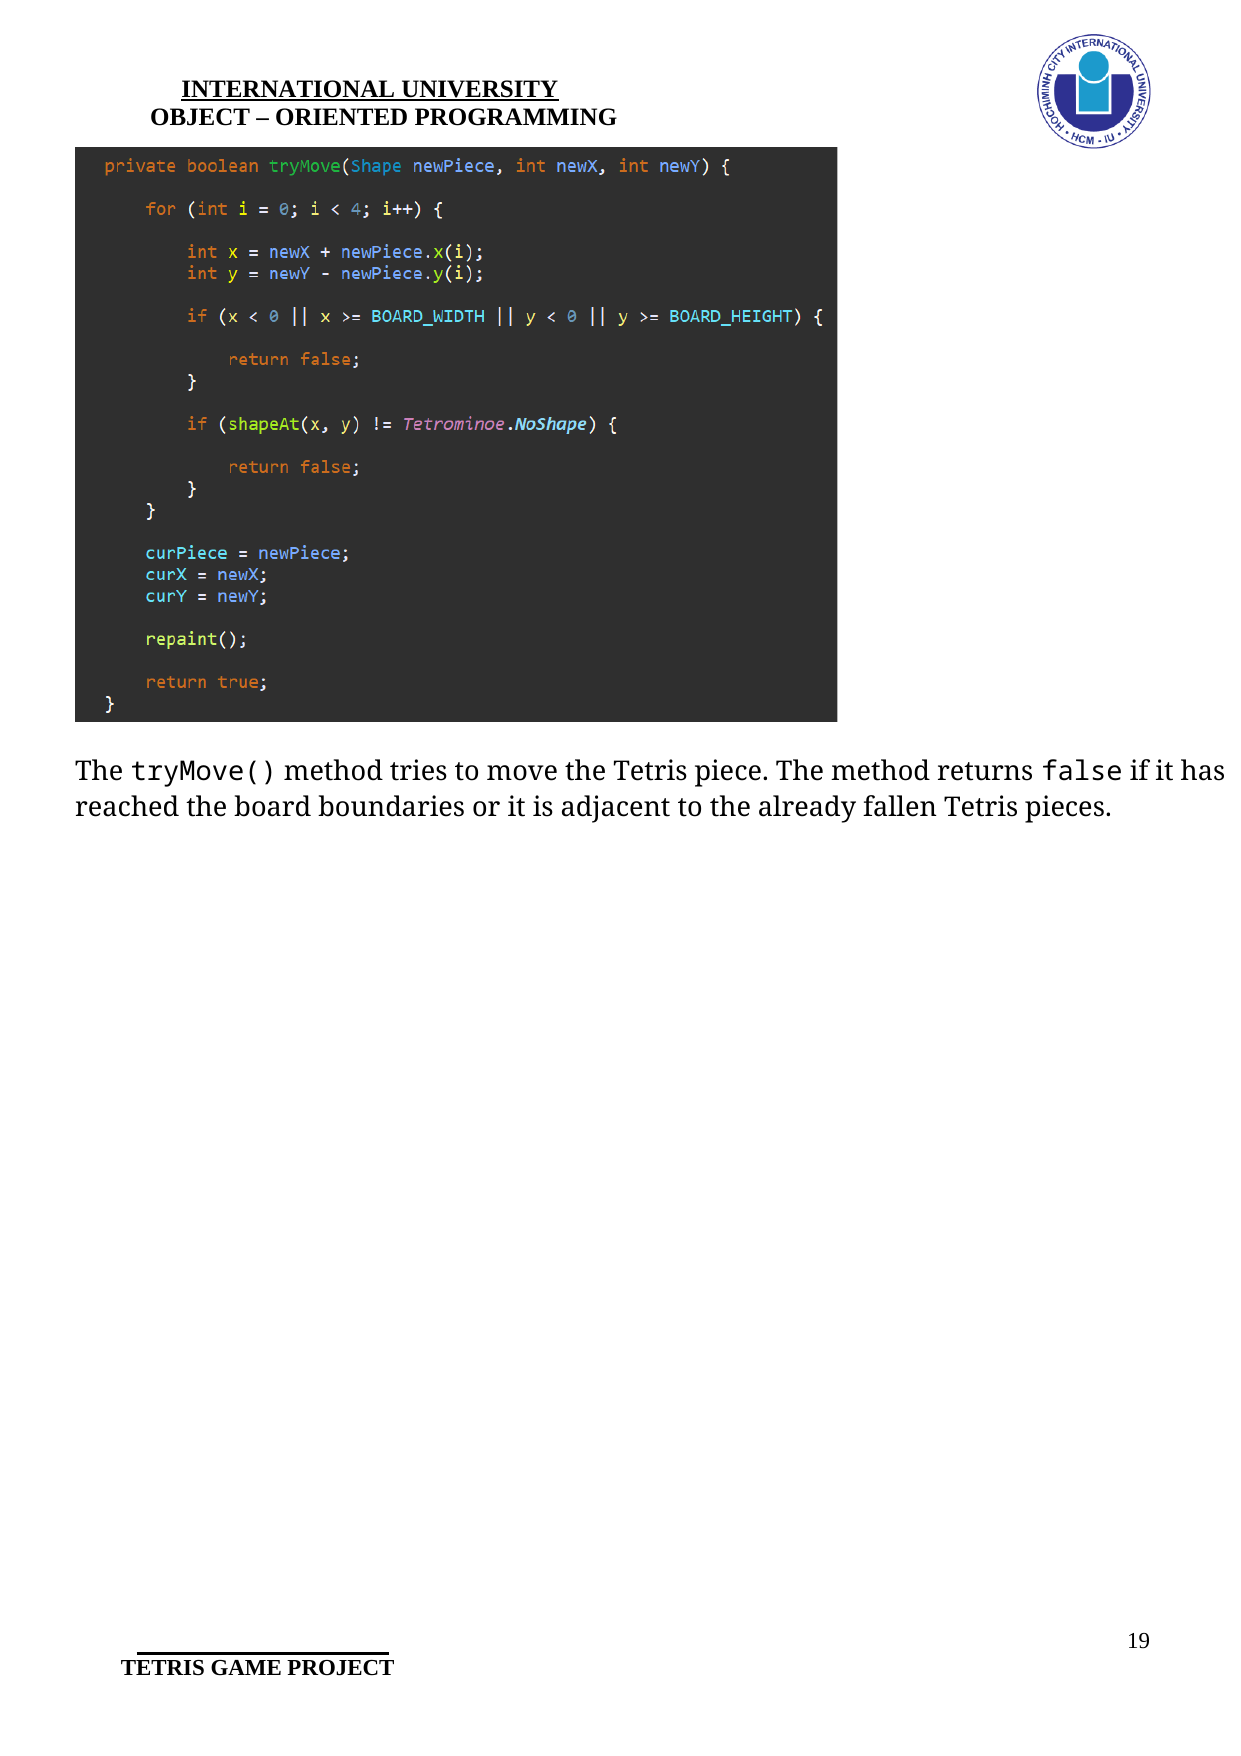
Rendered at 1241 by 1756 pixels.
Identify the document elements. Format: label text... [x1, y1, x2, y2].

picture [1036, 34, 1151, 149]
picture [75, 147, 838, 722]
